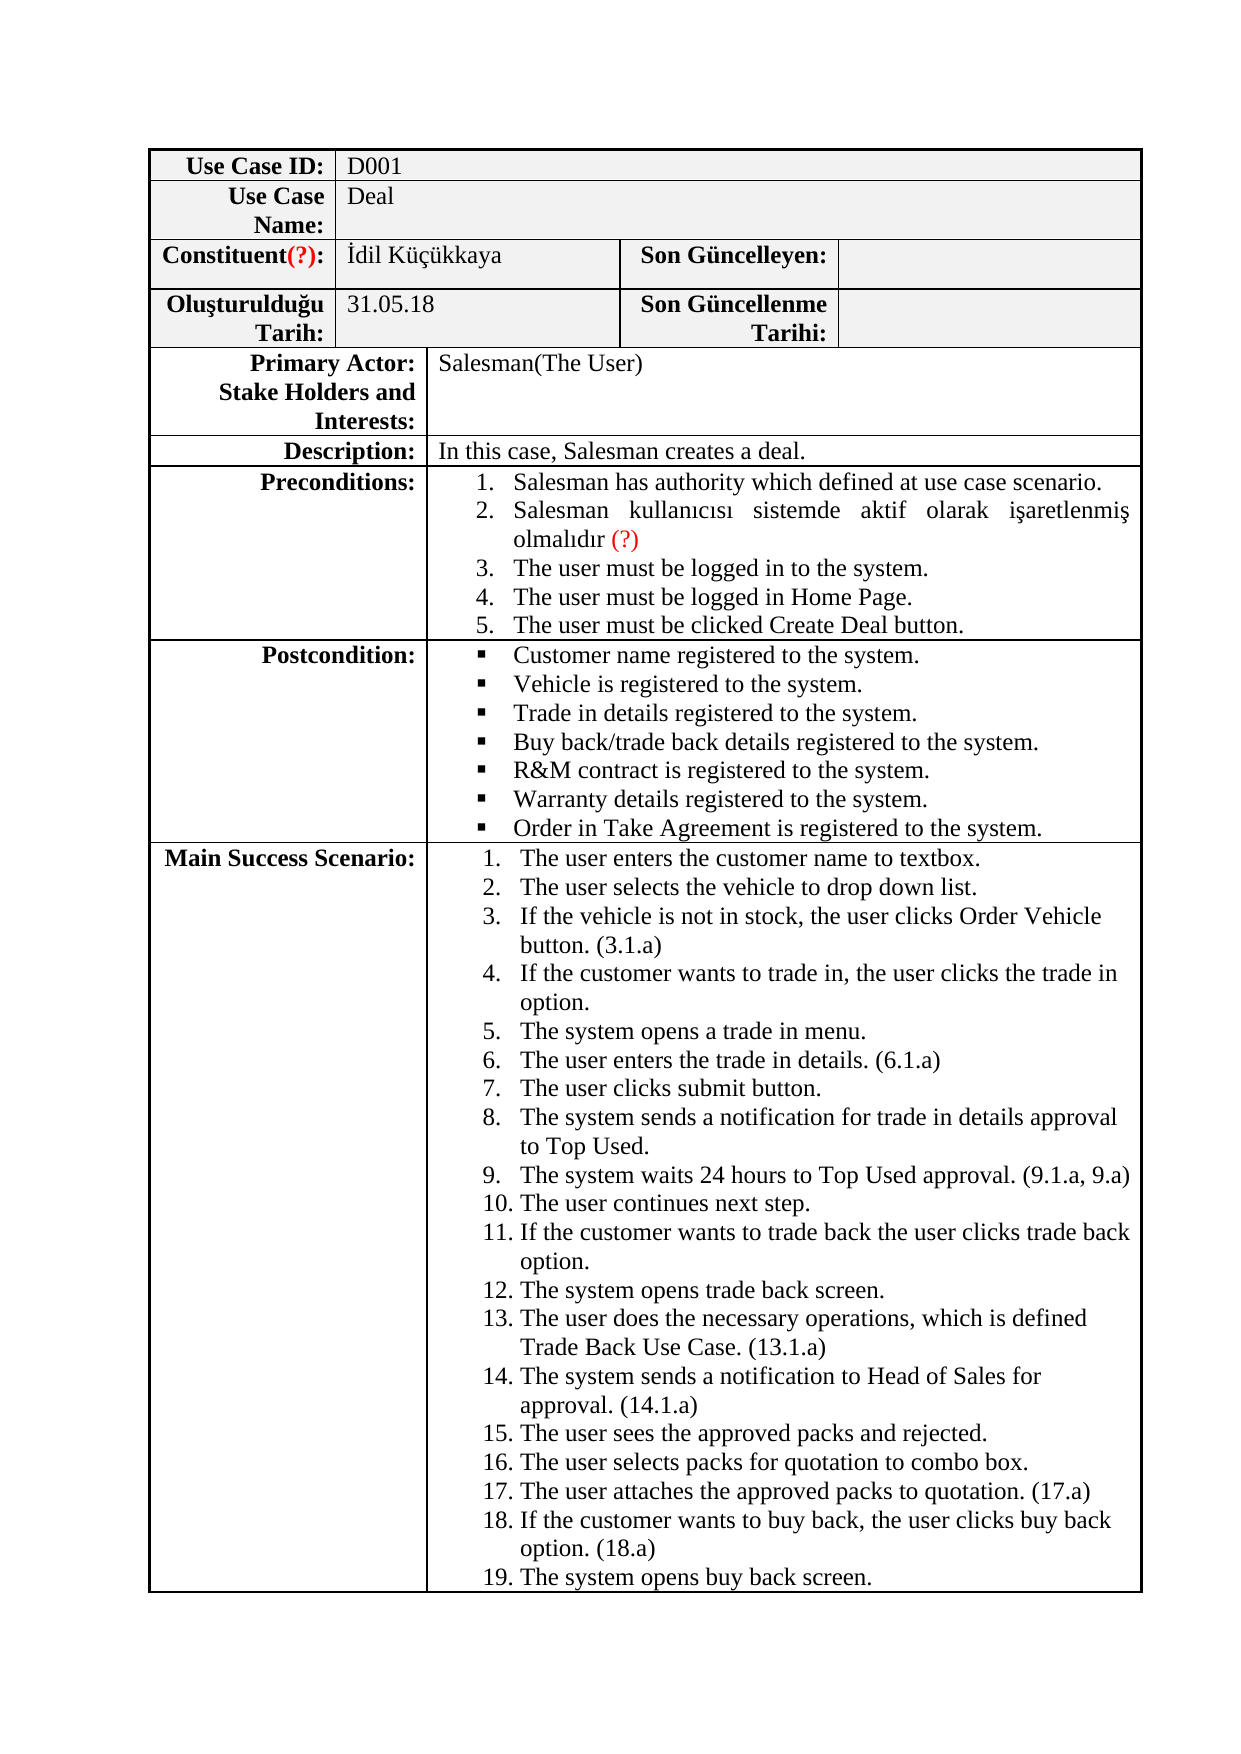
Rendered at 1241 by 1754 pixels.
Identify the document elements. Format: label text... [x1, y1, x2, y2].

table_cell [151, 843, 426, 1591]
table_cell Primary Actor: Stake Holders and Interests: [151, 348, 426, 435]
table_cell İdil Küçükkaya [336, 240, 619, 288]
table_cell Oluşturulduğu Tarih: [151, 290, 335, 347]
table_cell Son Güncelleyen: [621, 240, 838, 288]
table_cell Constituent(?): [151, 240, 335, 288]
table_cell Deal [336, 181, 1140, 238]
table_header D001 [336, 151, 1140, 179]
table_cell Salesman(The User) [428, 348, 1140, 435]
table_cell Use Case Name: [151, 181, 335, 238]
table_header Use Case ID: [151, 151, 335, 179]
table_cell [839, 290, 1140, 347]
table_cell Preconditions: [151, 467, 426, 639]
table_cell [428, 843, 1140, 1591]
table_cell Description: [151, 436, 426, 465]
table_cell In this case, Salesman creates a deal. [428, 436, 1140, 465]
table_cell Son Güncellenme Tarihi: [621, 290, 838, 347]
table_cell Customer name registered to the system. Vehicle is registered to the system. Trade in details registered to the system. Buy back/trade back details registered to the system. R&M contract is registered to the system. Warranty details registered to the system. Order in Take Agreement is registered to the system. [428, 641, 1140, 842]
table_cell Salesman has authority which defined at use case scenario. Salesman kullanıcısı sistemde aktif olarak işaretlenmiş olmalıdır (?) The user must be logged in to the system. The user must be logged in Home Page. The user must be clicked Create Deal button. [428, 467, 1140, 639]
table_cell Postcondition: [151, 641, 426, 842]
table_cell 31.05.18 [336, 290, 619, 347]
table_cell [839, 240, 1140, 288]
